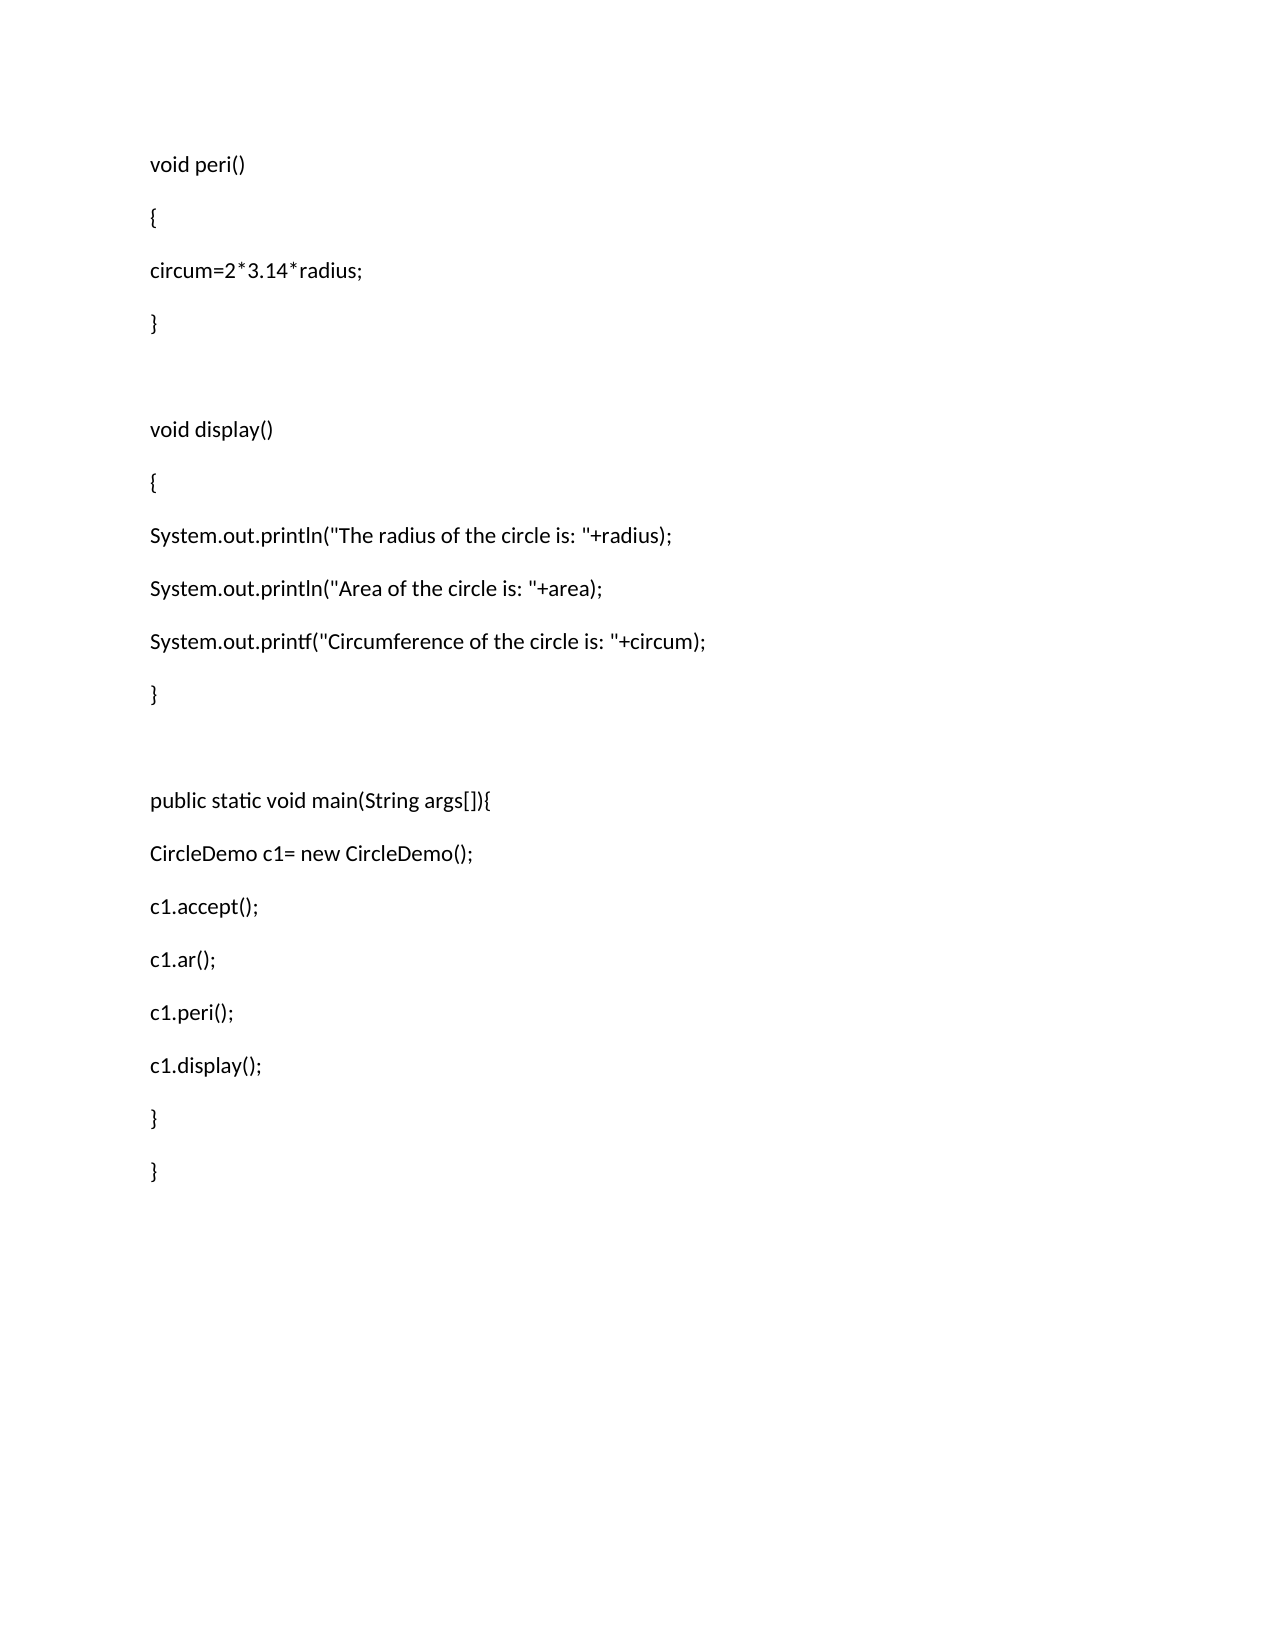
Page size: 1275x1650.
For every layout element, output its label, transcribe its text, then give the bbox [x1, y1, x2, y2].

text circum=2*3.14*radius; [150, 256, 1125, 284]
text c1.display(); [150, 1051, 1125, 1079]
text System.out.println("Area of the circle is: "+area); [150, 574, 1125, 602]
text System.out.printf("Circumference of the circle is: "+circum); [150, 627, 1125, 655]
text c1.ar(); [150, 945, 1125, 973]
text void peri() [150, 150, 1125, 178]
text } [150, 1157, 1125, 1185]
text { [150, 468, 1125, 496]
text } [150, 680, 1125, 708]
text c1.accept(); [150, 892, 1125, 920]
text void display() [150, 415, 1125, 443]
text } [150, 309, 1125, 337]
text CircleDemo c1= new CircleDemo(); [150, 839, 1125, 867]
text System.out.println("The radius of the circle is: "+radius); [150, 521, 1125, 549]
text } [150, 1104, 1125, 1132]
text public static void main(String args[]){ [150, 786, 1125, 814]
text { [150, 203, 1125, 231]
text c1.peri(); [150, 998, 1125, 1026]
